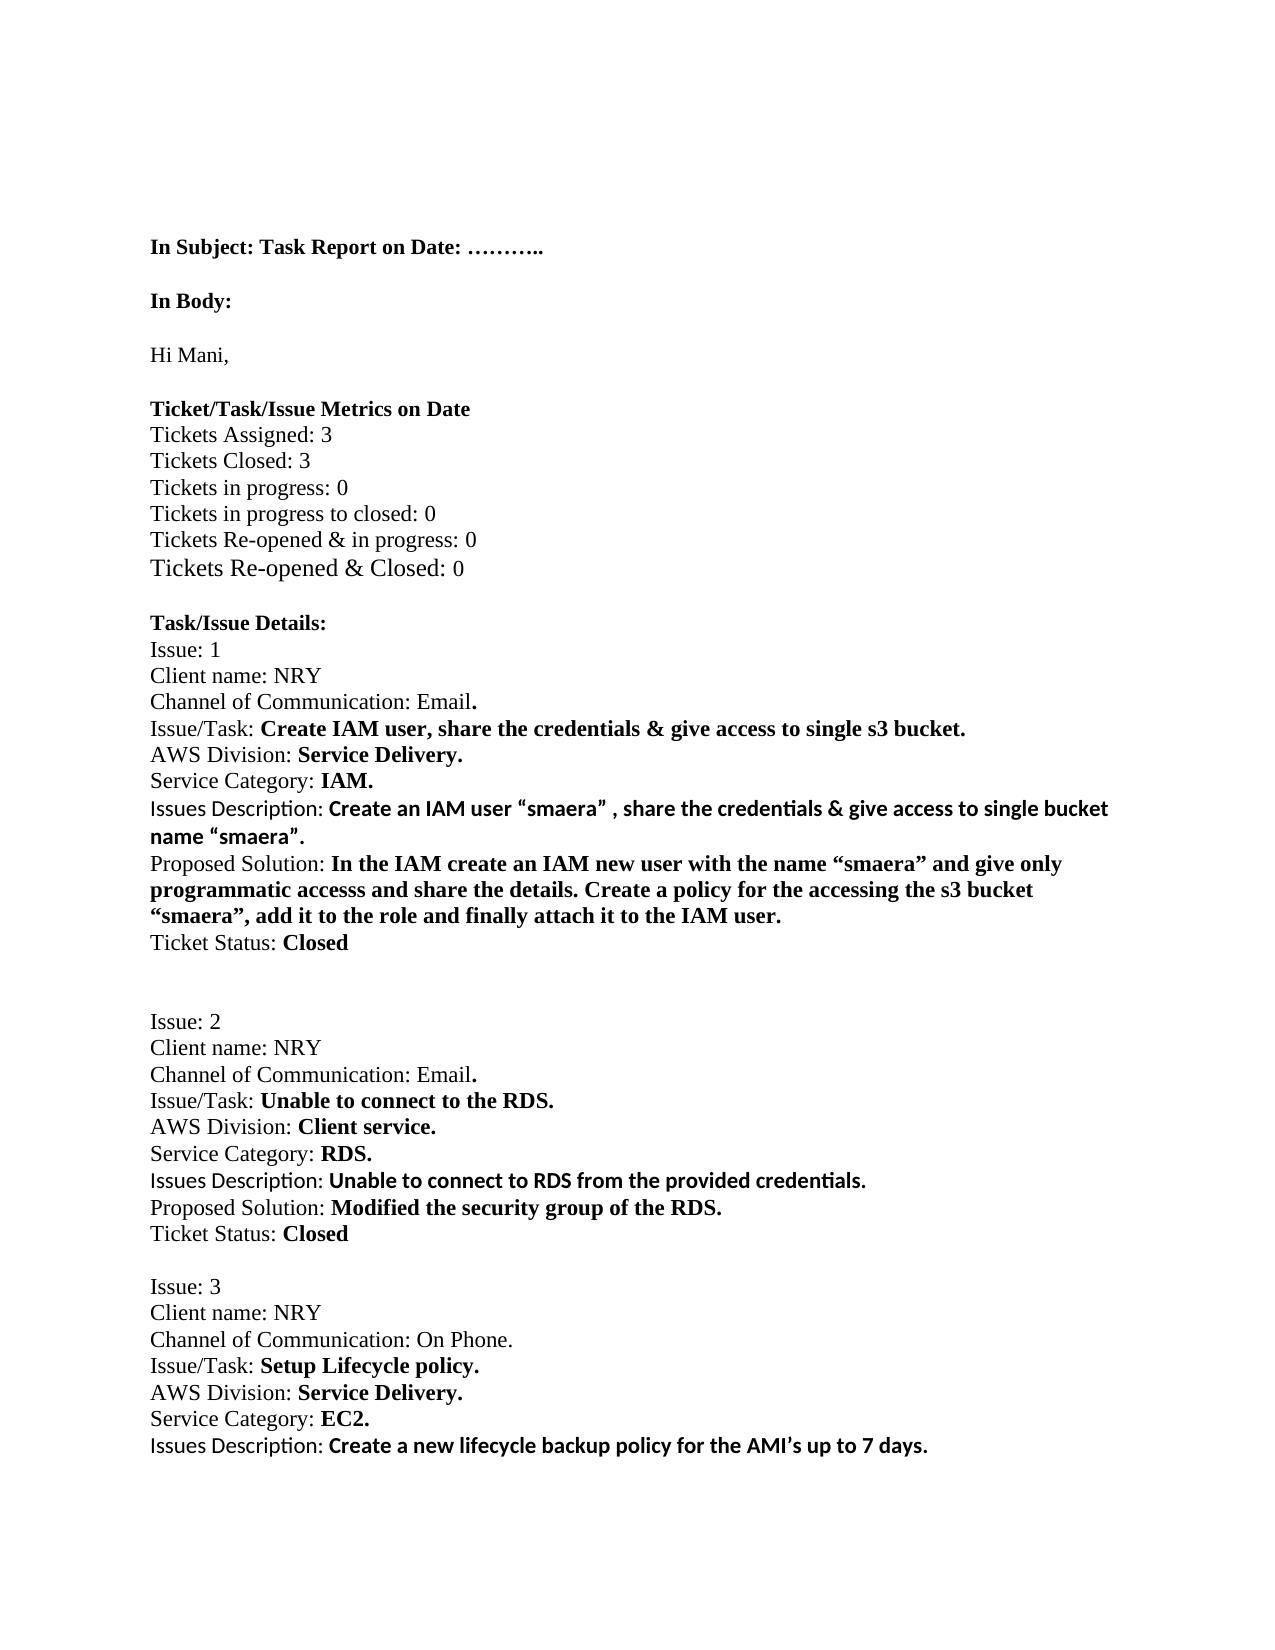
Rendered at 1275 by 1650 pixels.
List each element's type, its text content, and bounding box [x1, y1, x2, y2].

text Tickets Assigned: 3 [150, 421, 1125, 447]
text In Body: [150, 288, 1125, 342]
text Issue/Task: Unable to connect to the RDS. [150, 1087, 1125, 1113]
text Channel of Communication: Email. [150, 1061, 1125, 1087]
text Client name: NRY [150, 662, 1125, 688]
text Client name: NRY [150, 1034, 1125, 1061]
text Hi Mani, [150, 342, 1125, 367]
text Proposed Solution: In the IAM create an IAM new user with the name “smaera” and give only programmatic accesss and share the details. Create a policy for the accessing the s3 bucket “smaera”, add it to the role and finally attach it to the IAM user. [150, 850, 1125, 929]
text Issues Description: Create an IAM user “smaera” , share the credentials & give access to single bucket name “smaera”. [150, 794, 1125, 850]
text Proposed Solution: Modified the security group of the RDS. [150, 1194, 1125, 1220]
text Tickets in progress: 0 Tickets in progress to closed: 0 [150, 474, 1125, 527]
text Issues Description: Unable to connect to RDS from the provided credentials. [150, 1166, 1125, 1194]
text Tickets Closed: 3 [150, 447, 1125, 474]
text Issue/Task: Setup Lifecycle policy. [150, 1352, 1125, 1378]
text Issue: 1 [150, 636, 1125, 662]
text Issues Description: Create a new lifecycle backup policy for the AMI’s up to 7 days. [150, 1431, 1125, 1459]
text Channel of Communication: On Phone. [150, 1326, 1125, 1352]
text Issue: 3 [150, 1273, 1125, 1299]
text AWS Division: Service Delivery. Service Category: IAM. [150, 741, 1125, 794]
text Issue/Task: Create IAM user, share the credentials & give access to single s3 bucket. [150, 715, 1125, 741]
text AWS Division: Service Delivery. Service Category: EC2. [150, 1378, 1125, 1431]
text Ticket Status: Closed [150, 929, 1125, 955]
text AWS Division: Client service. Service Category: RDS. [150, 1113, 1125, 1166]
text In Subject: Task Report on Date: ……….. [150, 234, 1125, 259]
text Ticket Status: Closed [150, 1220, 1125, 1247]
text Ticket/Task/Issue Metrics on Date [150, 396, 1125, 421]
text Client name: NRY [150, 1299, 1125, 1326]
text Tickets Re-opened & Closed: 0 [150, 553, 1125, 582]
text Tickets Re-opened & in progress: 0 [150, 527, 1125, 553]
text Issue: 2 [150, 1008, 1125, 1034]
text Task/Issue Details: [150, 610, 1125, 636]
text Channel of Communication: Email. [150, 688, 1125, 715]
